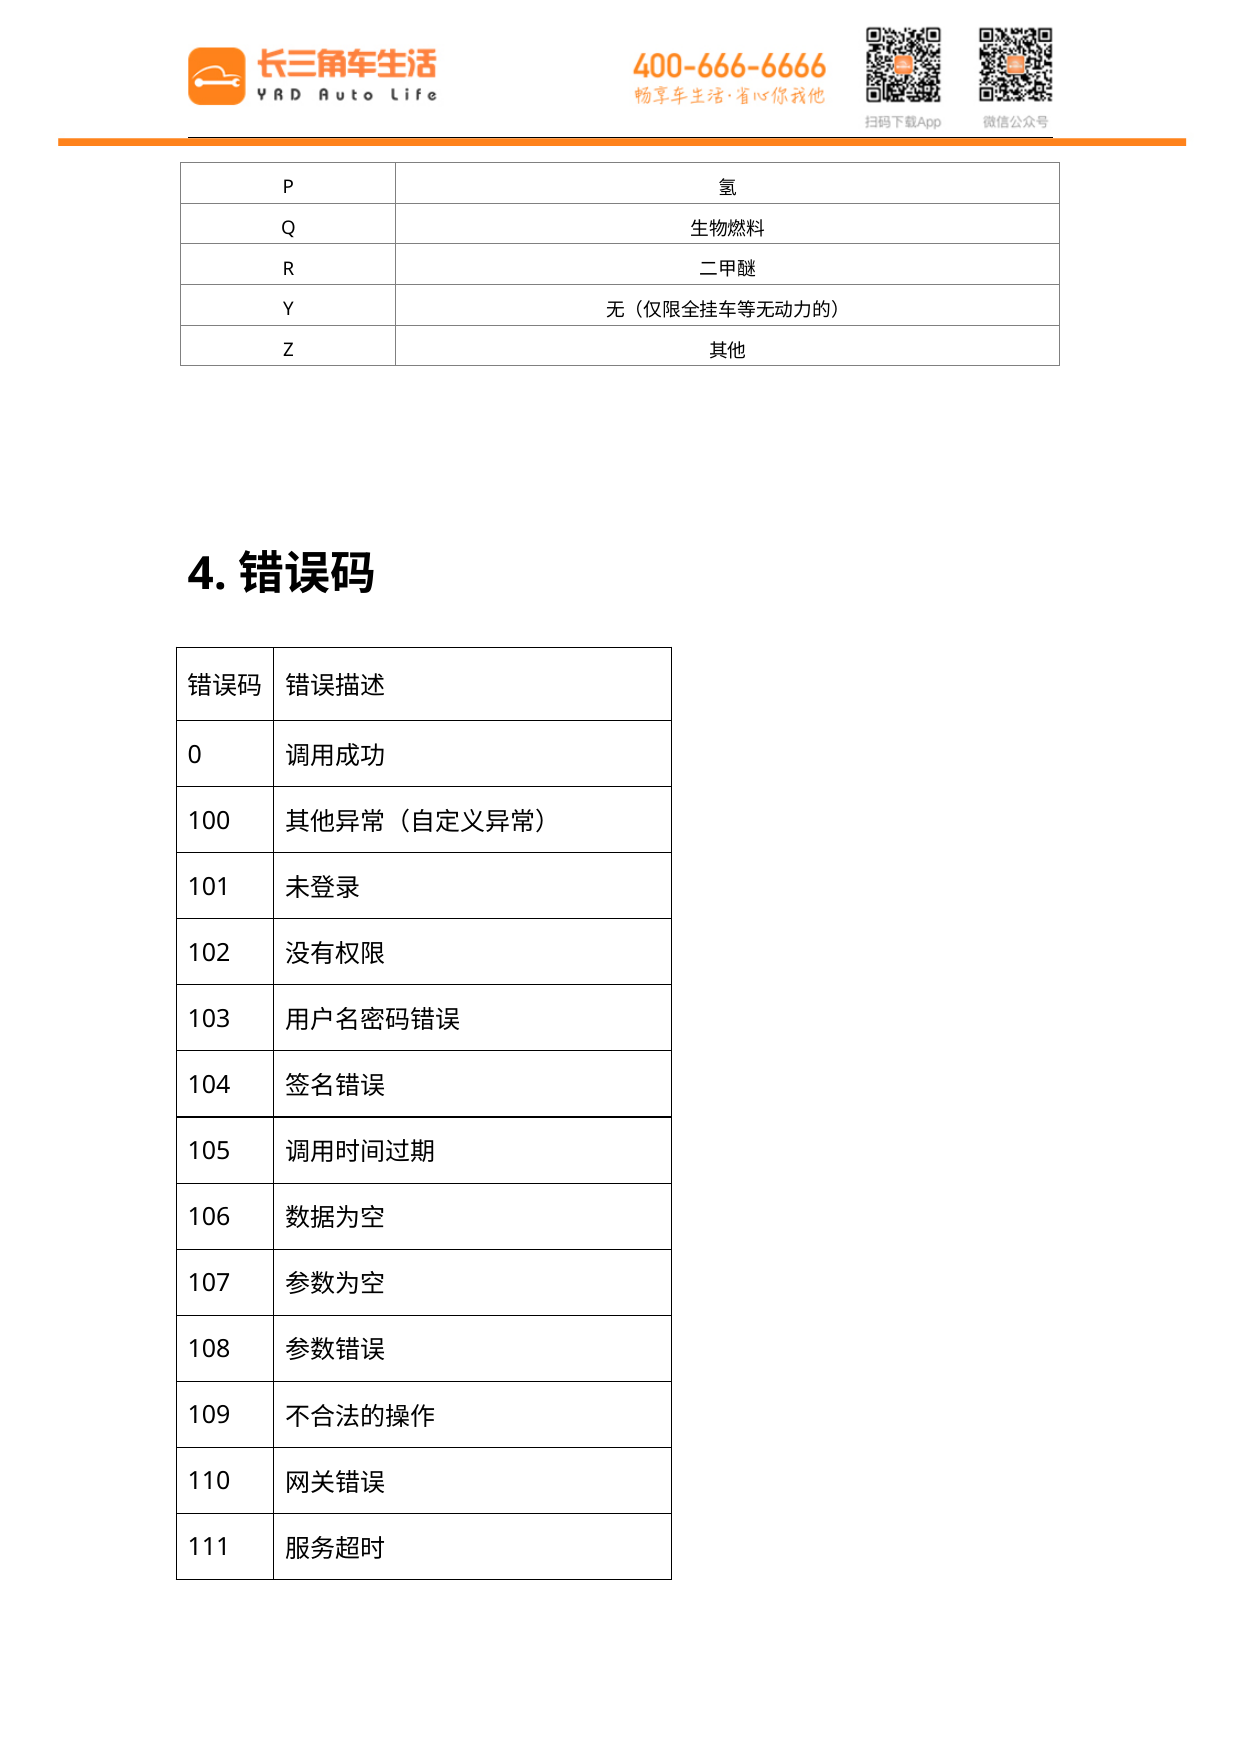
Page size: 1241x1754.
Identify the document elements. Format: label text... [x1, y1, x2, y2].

table_cell 参数错误 [274, 1316, 671, 1381]
table_cell P [181, 163, 395, 203]
table_header 错误码 [177, 648, 273, 720]
table_cell 网关错误 [274, 1448, 671, 1513]
table_cell Z [181, 326, 395, 365]
table_cell 其他 [396, 326, 1059, 365]
table_cell 不合法的操作 [274, 1382, 671, 1447]
table_cell 101 [177, 853, 273, 918]
table_cell 104 [177, 1051, 273, 1116]
table_cell 109 [177, 1382, 273, 1447]
table_cell 102 [177, 919, 273, 984]
table_cell 调用时间过期 [274, 1118, 671, 1182]
table_header 错误描述 [274, 648, 671, 720]
table_cell R [181, 244, 395, 284]
table_cell 0 [177, 721, 273, 786]
table_cell 没有权限 [274, 919, 671, 984]
table_cell 其他异常（自定义异常） [274, 787, 671, 852]
table_cell Y [181, 285, 395, 324]
table_cell 用户名密码错误 [274, 985, 671, 1050]
table_cell 103 [177, 985, 273, 1050]
table_cell 110 [177, 1448, 273, 1513]
table_cell 未登录 [274, 853, 671, 918]
table_cell 签名错误 [274, 1051, 671, 1116]
table_cell 调用成功 [274, 721, 671, 786]
table_cell 106 [177, 1184, 273, 1248]
table_cell 参数为空 [274, 1250, 671, 1314]
table_cell 111 [177, 1514, 273, 1579]
picture [0, 0, 1241, 146]
table_cell Q [181, 204, 395, 243]
table_cell 108 [177, 1316, 273, 1381]
subtitle 错误码 [187, 521, 1053, 619]
table_cell 氢 [396, 163, 1059, 203]
table_cell 100 [177, 787, 273, 852]
table_cell 107 [177, 1250, 273, 1314]
table_cell 二甲醚 [396, 244, 1059, 284]
table_cell 数据为空 [274, 1184, 671, 1248]
table_cell 服务超时 [274, 1514, 671, 1579]
table_cell 105 [177, 1118, 273, 1182]
table_cell 生物燃料 [396, 204, 1059, 243]
table_cell 无（仅限全挂车等无动力的） [396, 285, 1059, 324]
